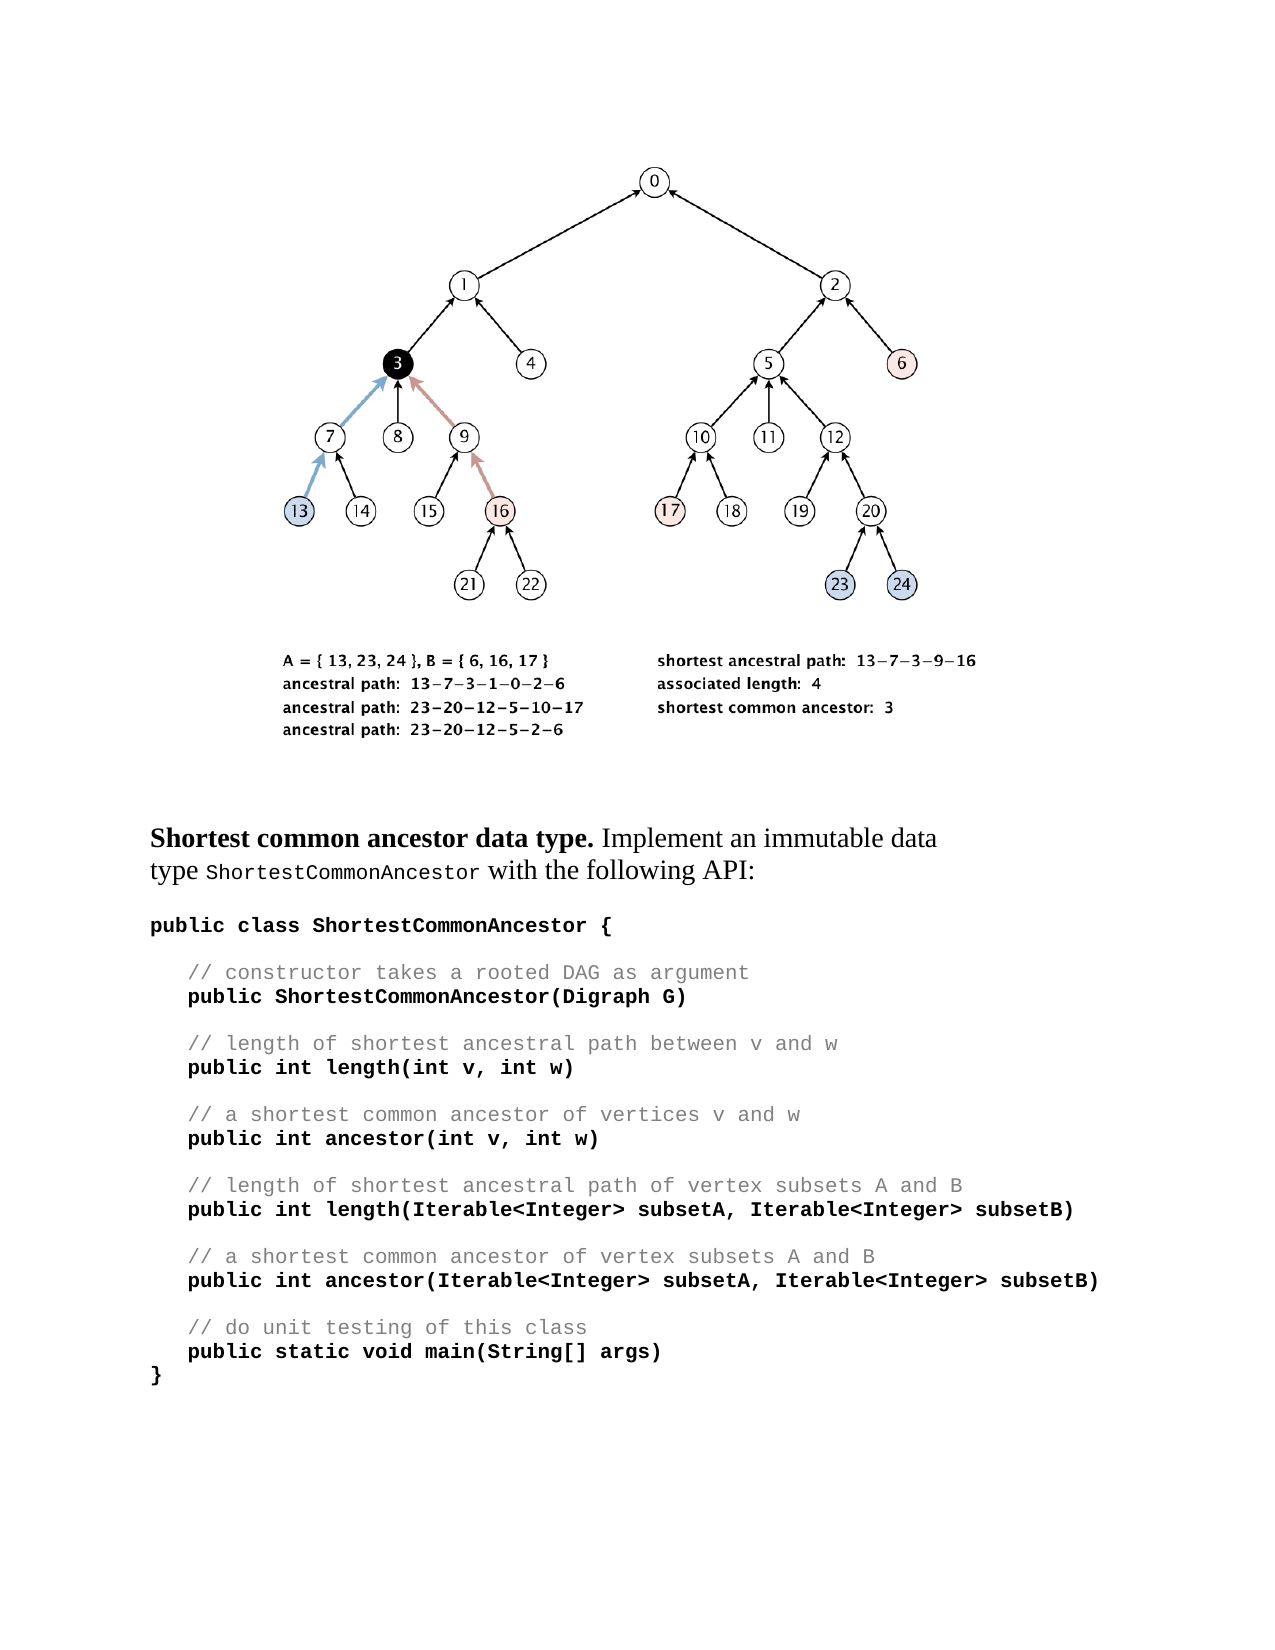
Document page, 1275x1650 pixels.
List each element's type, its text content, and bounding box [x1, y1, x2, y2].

text // length of shortest ancestral path between v and w [150, 1033, 1125, 1057]
text public ShortestCommonAncestor(Digraph G) [150, 986, 1125, 1010]
text public int ancestor(Iterable<Integer> subsetA, Iterable<Integer> subsetB) [150, 1270, 1125, 1293]
text public int length(Iterable<Integer> subsetA, Iterable<Integer> subsetB) [150, 1199, 1125, 1222]
text // length of shortest ancestral path of vertex subsets A and B [150, 1175, 1125, 1199]
text // a shortest common ancestor of vertices v and w [150, 1104, 1125, 1128]
text } [150, 1364, 1125, 1388]
picture [246, 150, 1029, 760]
text public int length(int v, int w) [150, 1057, 1125, 1081]
text // constructor takes a rooted DAG as argument [150, 962, 1125, 986]
text public int ancestor(int v, int w) [150, 1128, 1125, 1152]
text Shortest common ancestor data type. Implement an immutable data type ShortestCommonAncestor with the following API: [150, 788, 1125, 886]
text // do unit testing of this class [150, 1317, 1125, 1341]
text // a shortest common ancestor of vertex subsets A and B [150, 1246, 1125, 1270]
text public static void main(String[] args) [150, 1341, 1125, 1364]
text public class ShortestCommonAncestor { [150, 915, 1125, 939]
